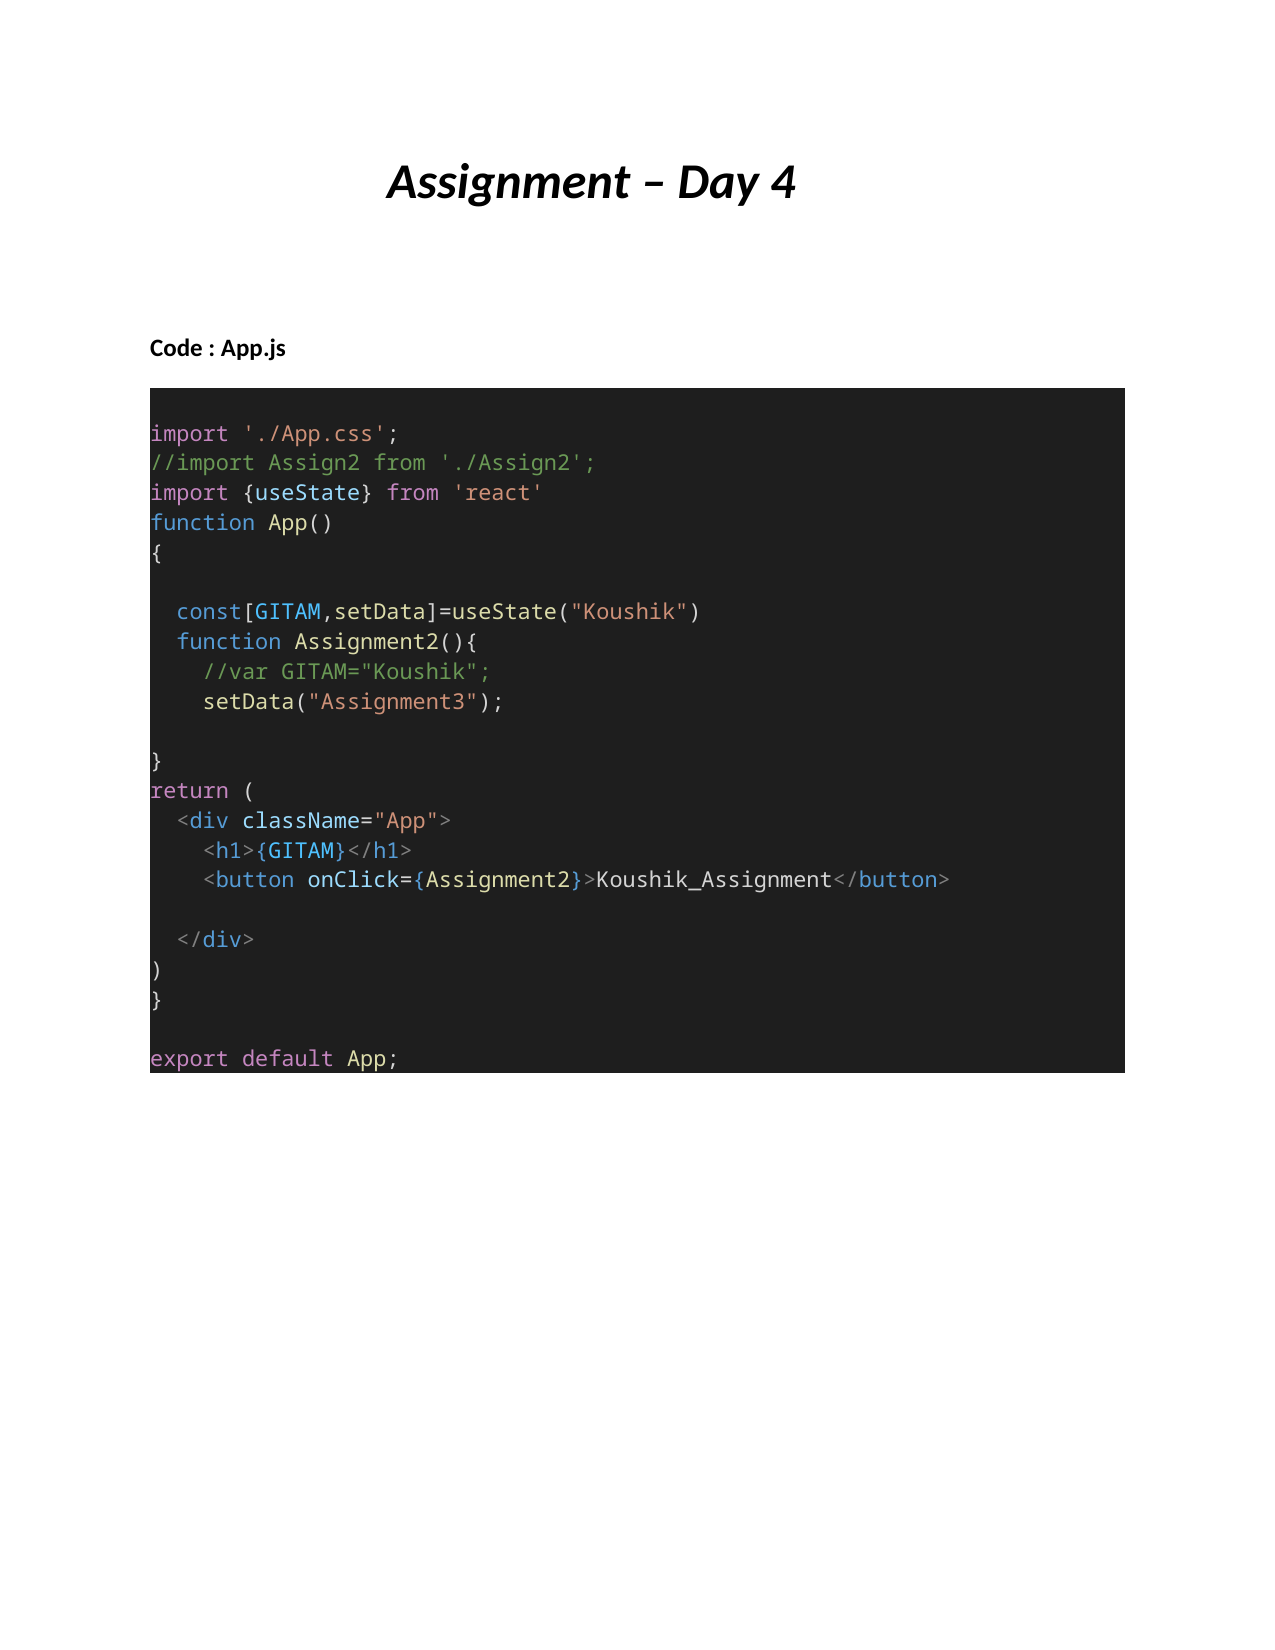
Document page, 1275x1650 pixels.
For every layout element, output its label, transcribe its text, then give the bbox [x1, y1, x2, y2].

text function App() [150, 507, 1125, 537]
text function Assignment2(){ [150, 626, 1125, 656]
text } [150, 745, 1125, 775]
text return ( [150, 775, 1125, 805]
text import {useState} from 'react' [150, 477, 1125, 507]
text export default App; [150, 1043, 1125, 1073]
text } [150, 983, 1125, 1013]
text import './App.css'; [150, 417, 1125, 447]
text Code : App.js [150, 332, 1125, 362]
text //import Assign2 from './Assign2'; [150, 447, 1125, 477]
text { [150, 537, 1125, 566]
text ) [150, 954, 1125, 983]
text </div> [150, 924, 1125, 954]
text Assignment – Day 4 [150, 150, 1125, 211]
text const[GITAM,setData]=useState("Koushik") [150, 596, 1125, 626]
text <div className="App"> [150, 805, 1125, 834]
text <button onClick={Assignment2}>Koushik_Assignment</button> [150, 864, 1125, 894]
text setData("Assignment3"); [150, 686, 1125, 715]
text //var GITAM="Koushik"; [150, 656, 1125, 686]
text <h1>{GITAM}</h1> [150, 834, 1125, 864]
